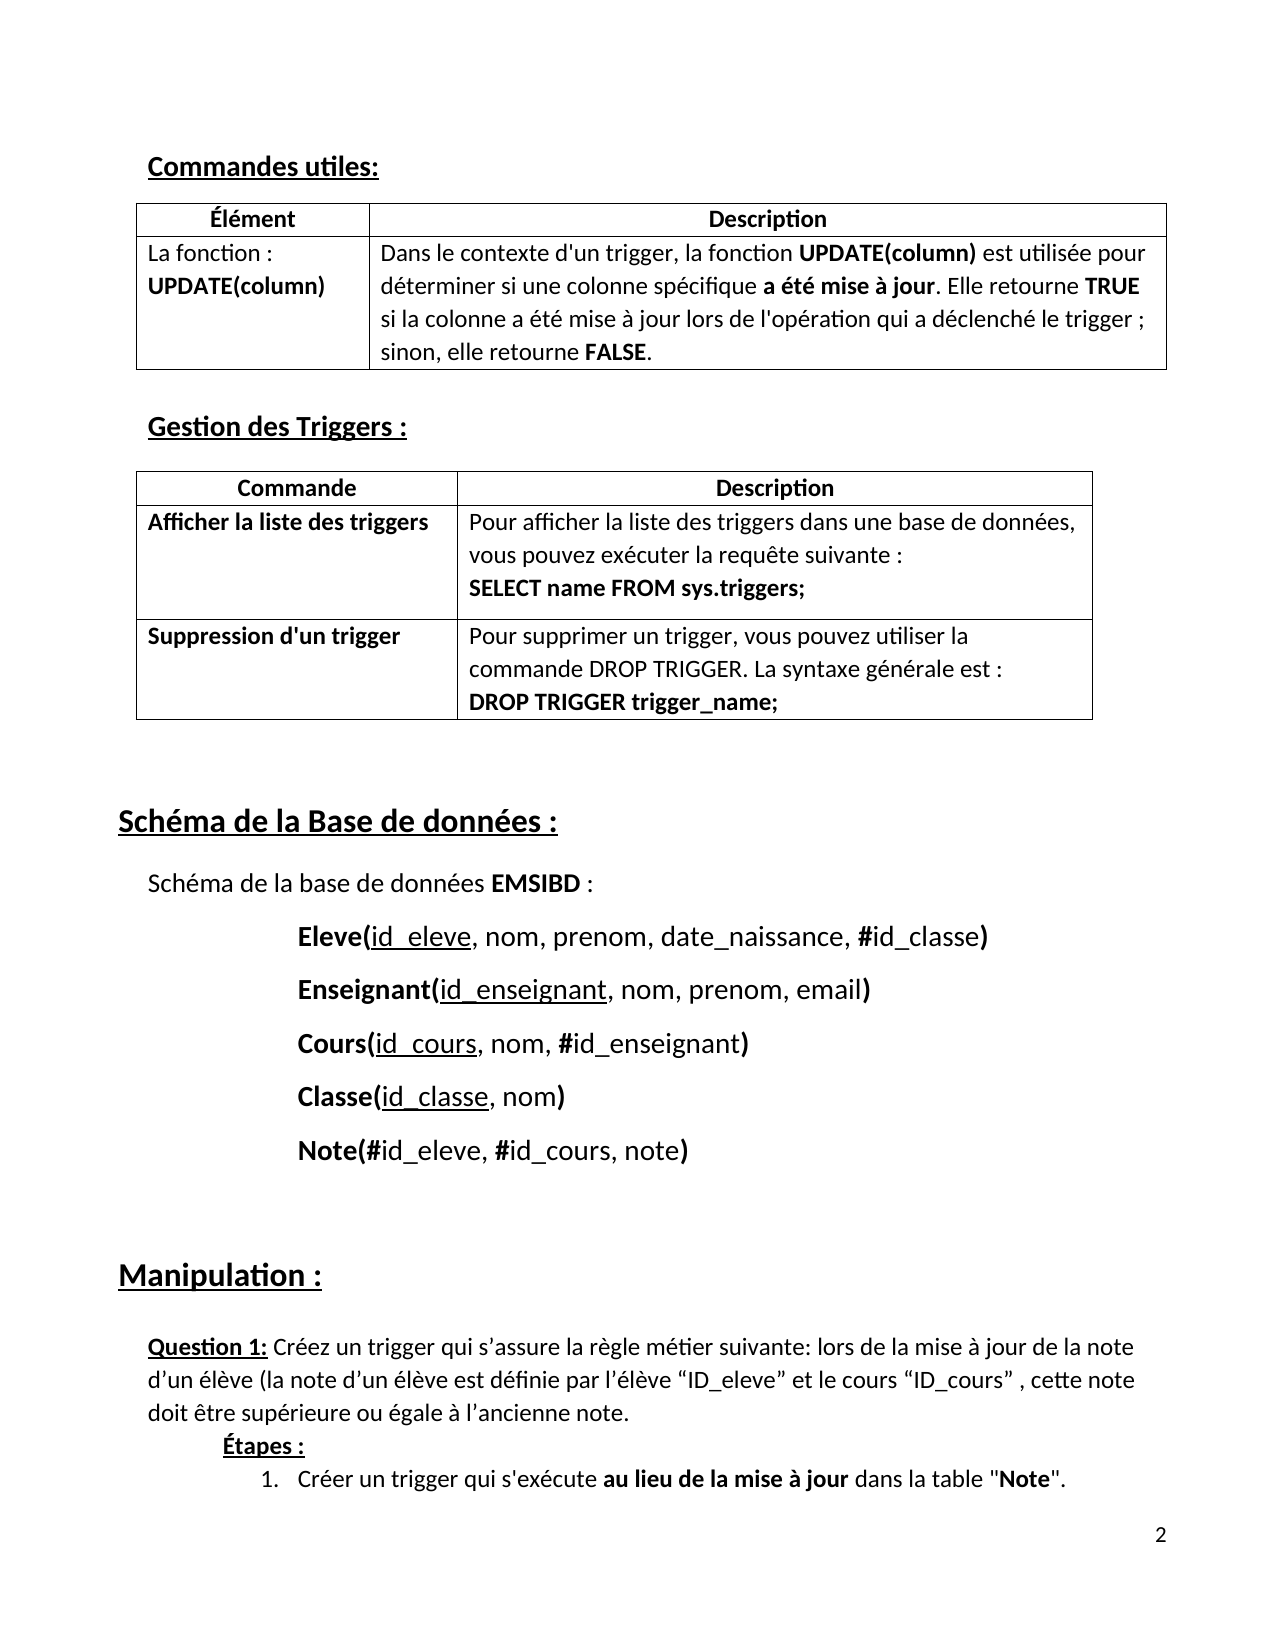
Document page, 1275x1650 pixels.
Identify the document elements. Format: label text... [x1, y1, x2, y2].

table_cell Pour afficher la liste des triggers dans une base de données, vous pouvez exécuter la requête suivante : SELECT name FROM sys.triggers; [458, 506, 1092, 619]
table_cell Dans le contexte d'un trigger, la fonction UPDATE(column) est utilisée pour déterminer si une colonne spécifique a été mise à jour. Elle retourne TRUE si la colonne a été mise à jour lors de l'opération qui a déclenché le trigger ; sinon, elle retourne FALSE. [370, 237, 1166, 368]
title Manipulation : [118, 1254, 1167, 1295]
table_cell Afficher la liste des triggers [137, 506, 457, 619]
text Schéma de la base de données EMSIBD : [148, 866, 1167, 899]
table_header Commande [137, 472, 457, 505]
text Eleve(id_eleve, nom, prenom, date_naissance, #id_classe) [298, 918, 1167, 954]
text Enseignant(id_enseignant, nom, prenom, email) [298, 971, 1167, 1007]
list Créer un trigger qui s'exécute au lieu de la mise à jour dans la table "Note". [260, 1463, 1167, 1493]
text Commandes utiles: [148, 148, 1167, 183]
text Classe(id_classe, nom) [298, 1078, 1167, 1114]
text Note(#id_eleve, #id_cours, note) [298, 1132, 1167, 1167]
table_header Élément [137, 204, 369, 236]
table_cell Suppression d'un trigger [137, 620, 457, 719]
table_cell La fonction : UPDATE(column) [137, 237, 369, 368]
table_header Description [370, 204, 1166, 236]
title Schéma de la Base de données : [118, 800, 1167, 840]
text Gestion des Triggers : [148, 408, 1167, 444]
text Question 1: Créez un trigger qui s’assure la règle métier suivante: lors de la mise à jour de la note d’un élève (la note d’un élève est définie par l’élève “ID_eleve” et le cours “ID_cours” , cette note doit être supérieure ou égale à l’ancienne note. [148, 1331, 1167, 1427]
table_cell Pour supprimer un trigger, vous pouvez utiliser la commande DROP TRIGGER. La syntaxe générale est : DROP TRIGGER trigger_name; [458, 620, 1092, 719]
text Étapes : [223, 1430, 1167, 1460]
table_header Description [458, 472, 1092, 505]
text Cours(id_cours, nom, #id_enseignant) [298, 1025, 1167, 1061]
